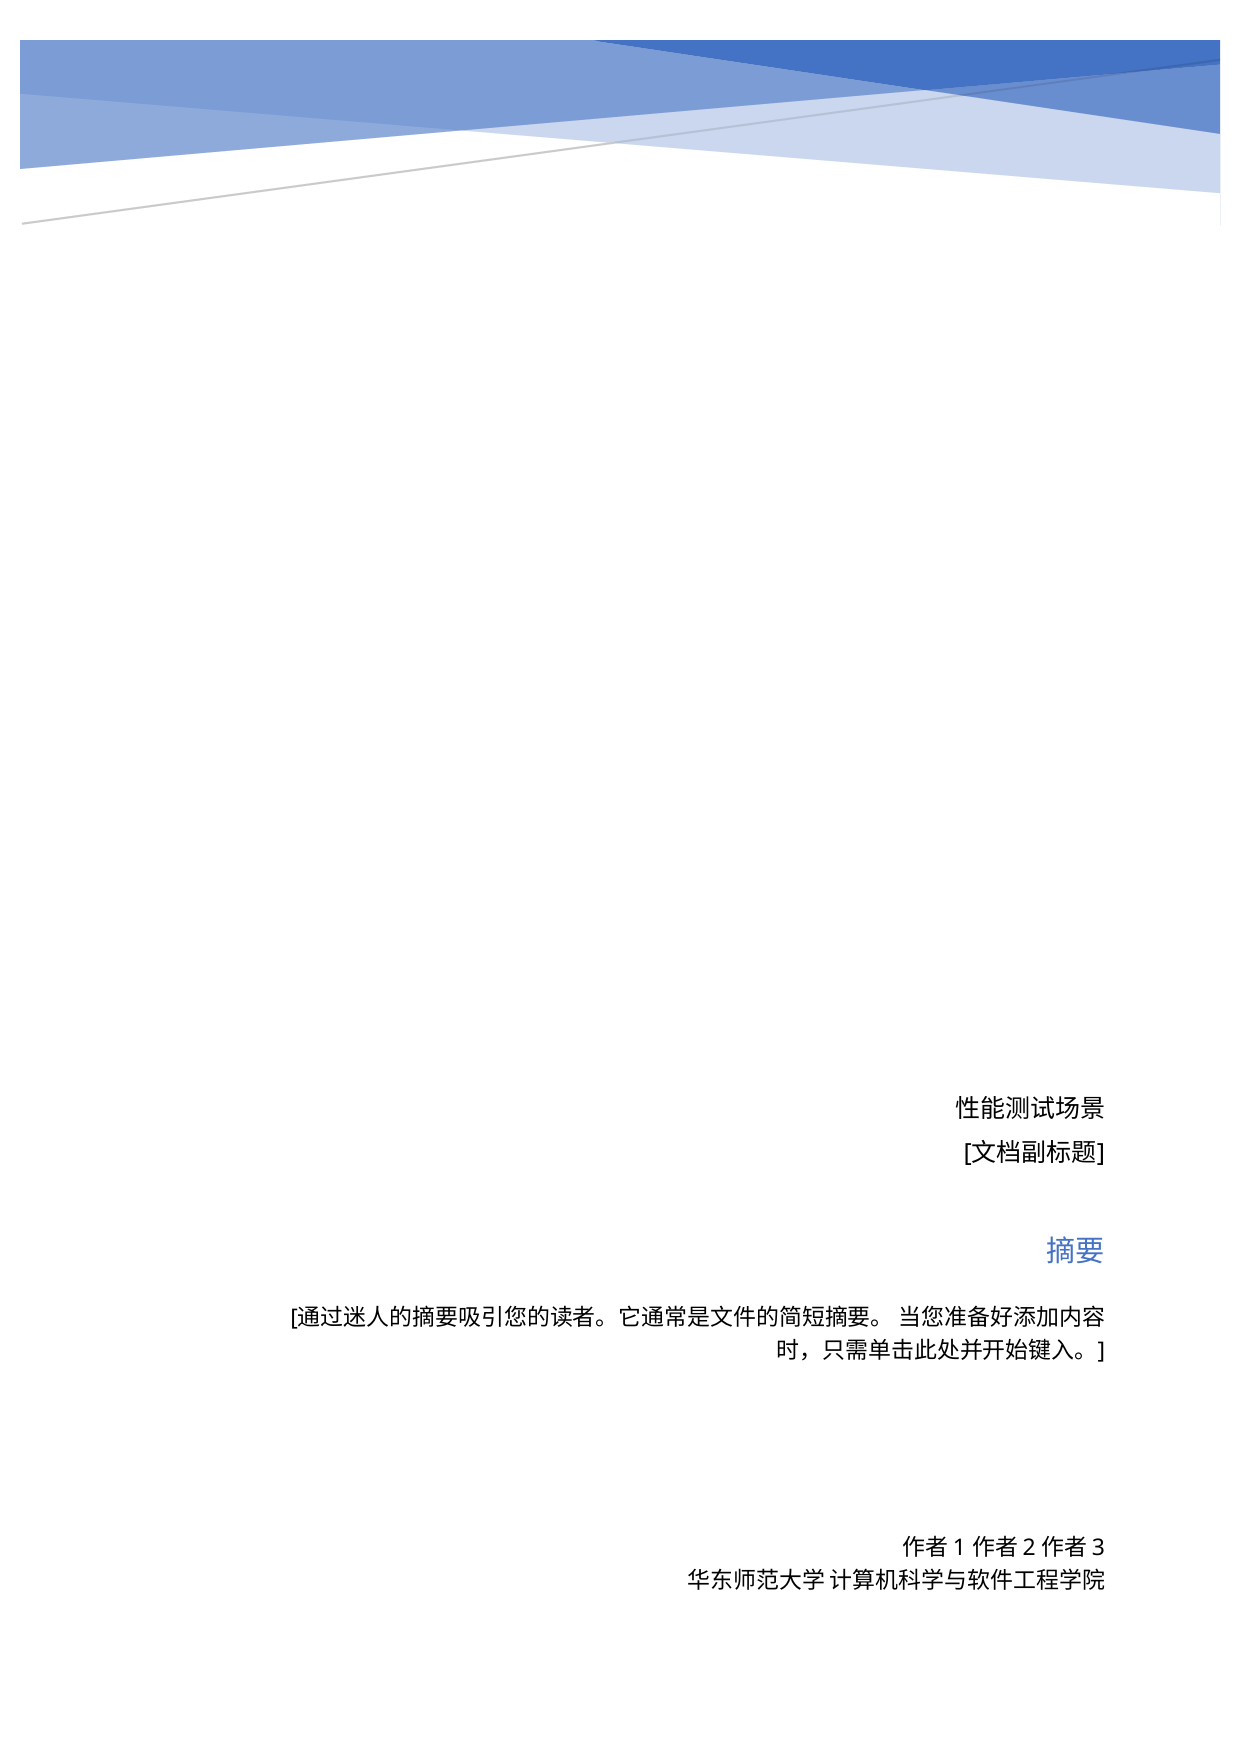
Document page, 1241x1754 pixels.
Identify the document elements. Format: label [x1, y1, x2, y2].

picture [20, 40, 1221, 240]
